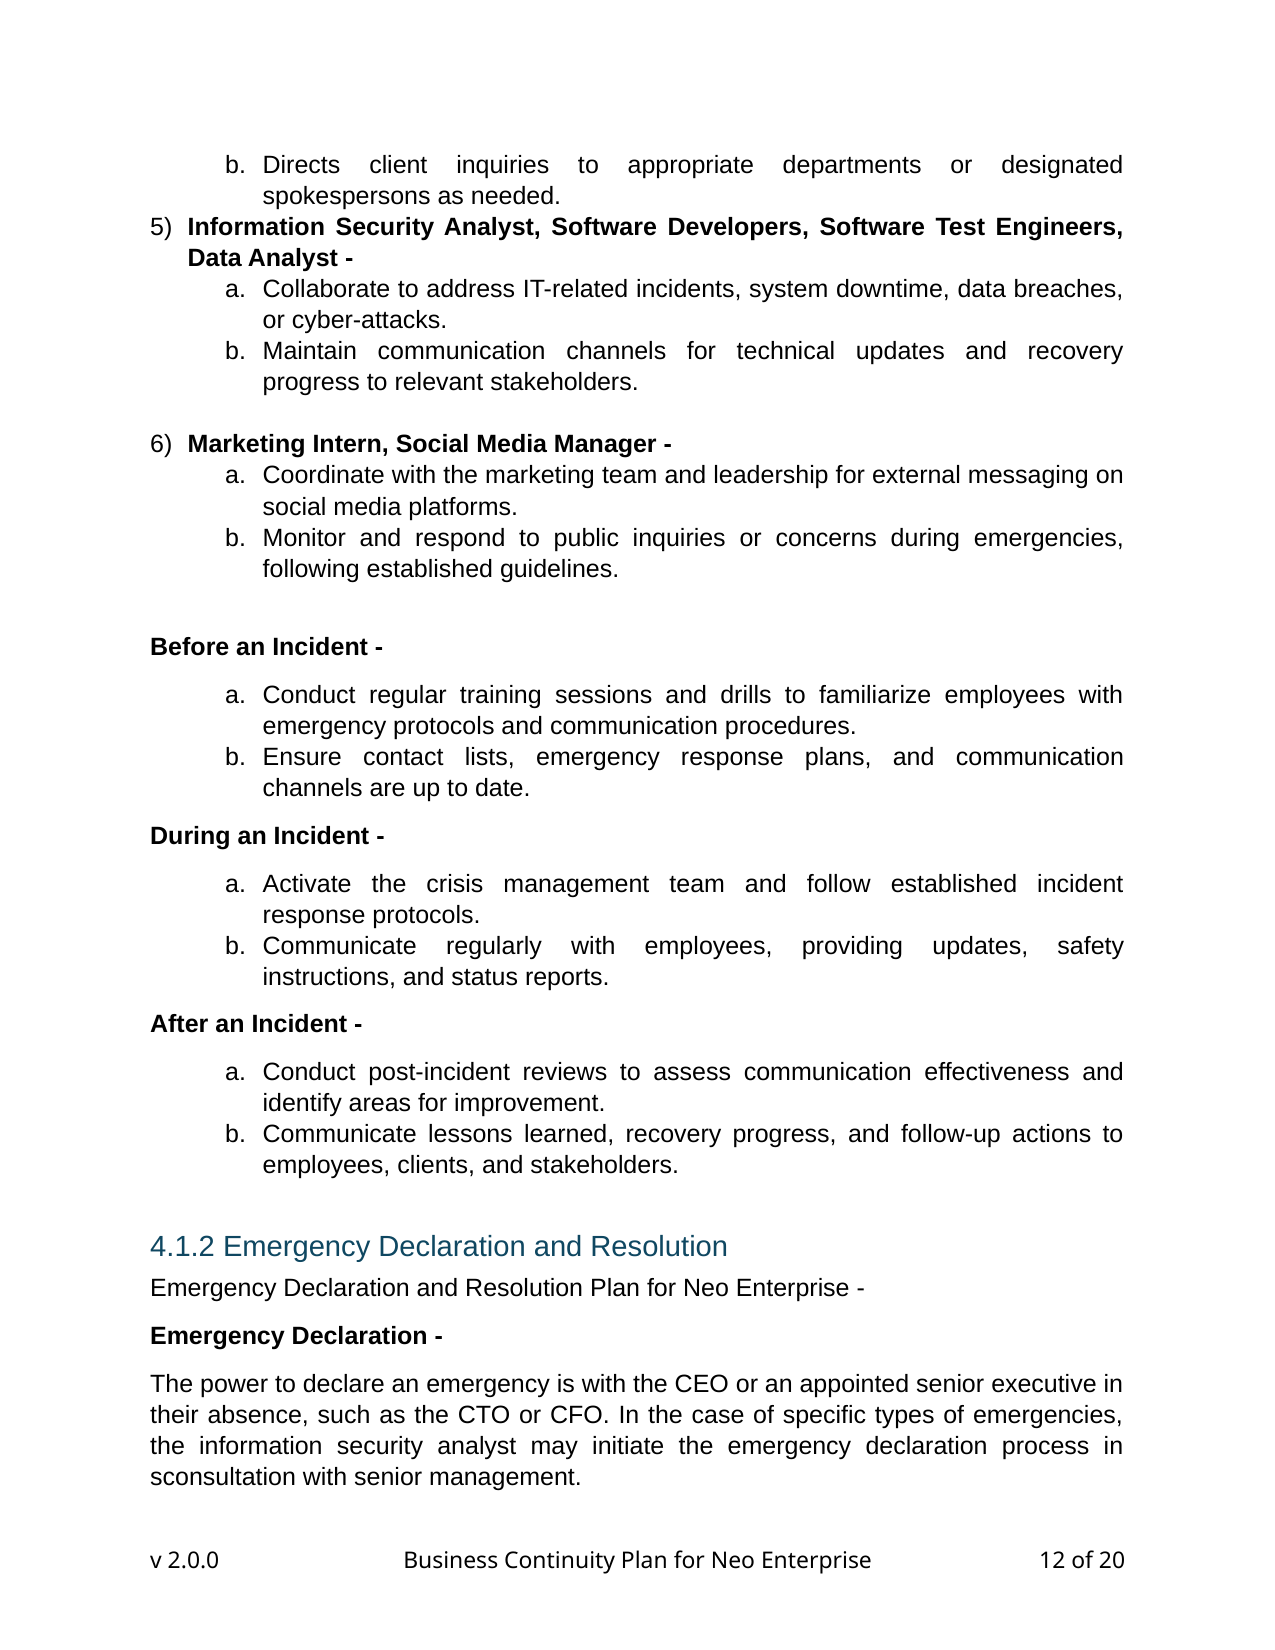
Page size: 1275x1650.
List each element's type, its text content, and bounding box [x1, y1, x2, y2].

text The power to declare an emergency is with the CEO or an appointed senior executive in their absence, such as the CTO or CFO. In the case of specific types of emergencies, the information security analyst may initiate the emergency declaration process in sconsultation with senior management. [150, 1369, 1125, 1491]
text After an Incident - [150, 1009, 1125, 1038]
text Emergency Declaration - [150, 1321, 1125, 1350]
list Communicate lessons learned, recovery progress, and follow-up actions to employees, clients, and stakeholders. [225, 1119, 1125, 1179]
list Directs client inquiries to appropriate departments or designated spokespersons as needed. [225, 150, 1125, 210]
list Information Security Analyst, Software Developers, Software Test Engineers, Data Analyst - [150, 212, 1125, 272]
list Maintain communication channels for technical updates and recovery progress to relevant stakeholders. [225, 336, 1125, 396]
text Emergency Declaration and Resolution Plan for Neo Enterprise - [150, 1273, 1125, 1302]
list Conduct regular training sessions and drills to familiarize employees with emergency protocols and communication procedures. [225, 680, 1125, 740]
list Conduct post-incident reviews to assess communication effectiveness and identify areas for improvement. [225, 1057, 1125, 1117]
text During an Incident - [150, 821, 1125, 849]
list Coordinate with the marketing team and leadership for external messaging on social media platforms. [225, 460, 1125, 520]
list Marketing Intern, Social Media Manager - [150, 429, 1125, 458]
list Communicate regularly with employees, providing updates, safety instructions, and status reports. [225, 931, 1125, 990]
list Ensure contact lists, emergency response plans, and communication channels are up to date. [225, 742, 1125, 802]
list Collaborate to address IT-related incidents, system downtime, data breaches, or cyber-attacks. [225, 274, 1125, 334]
list Monitor and respond to public inquiries or concerns during emergencies, following established guidelines. [225, 522, 1125, 582]
text Before an Incident - [150, 632, 1125, 661]
list Activate the crisis management team and follow established incident response protocols. [225, 868, 1125, 928]
subtitle 4.1.2 Emergency Declaration and Resolution [150, 1229, 1125, 1262]
